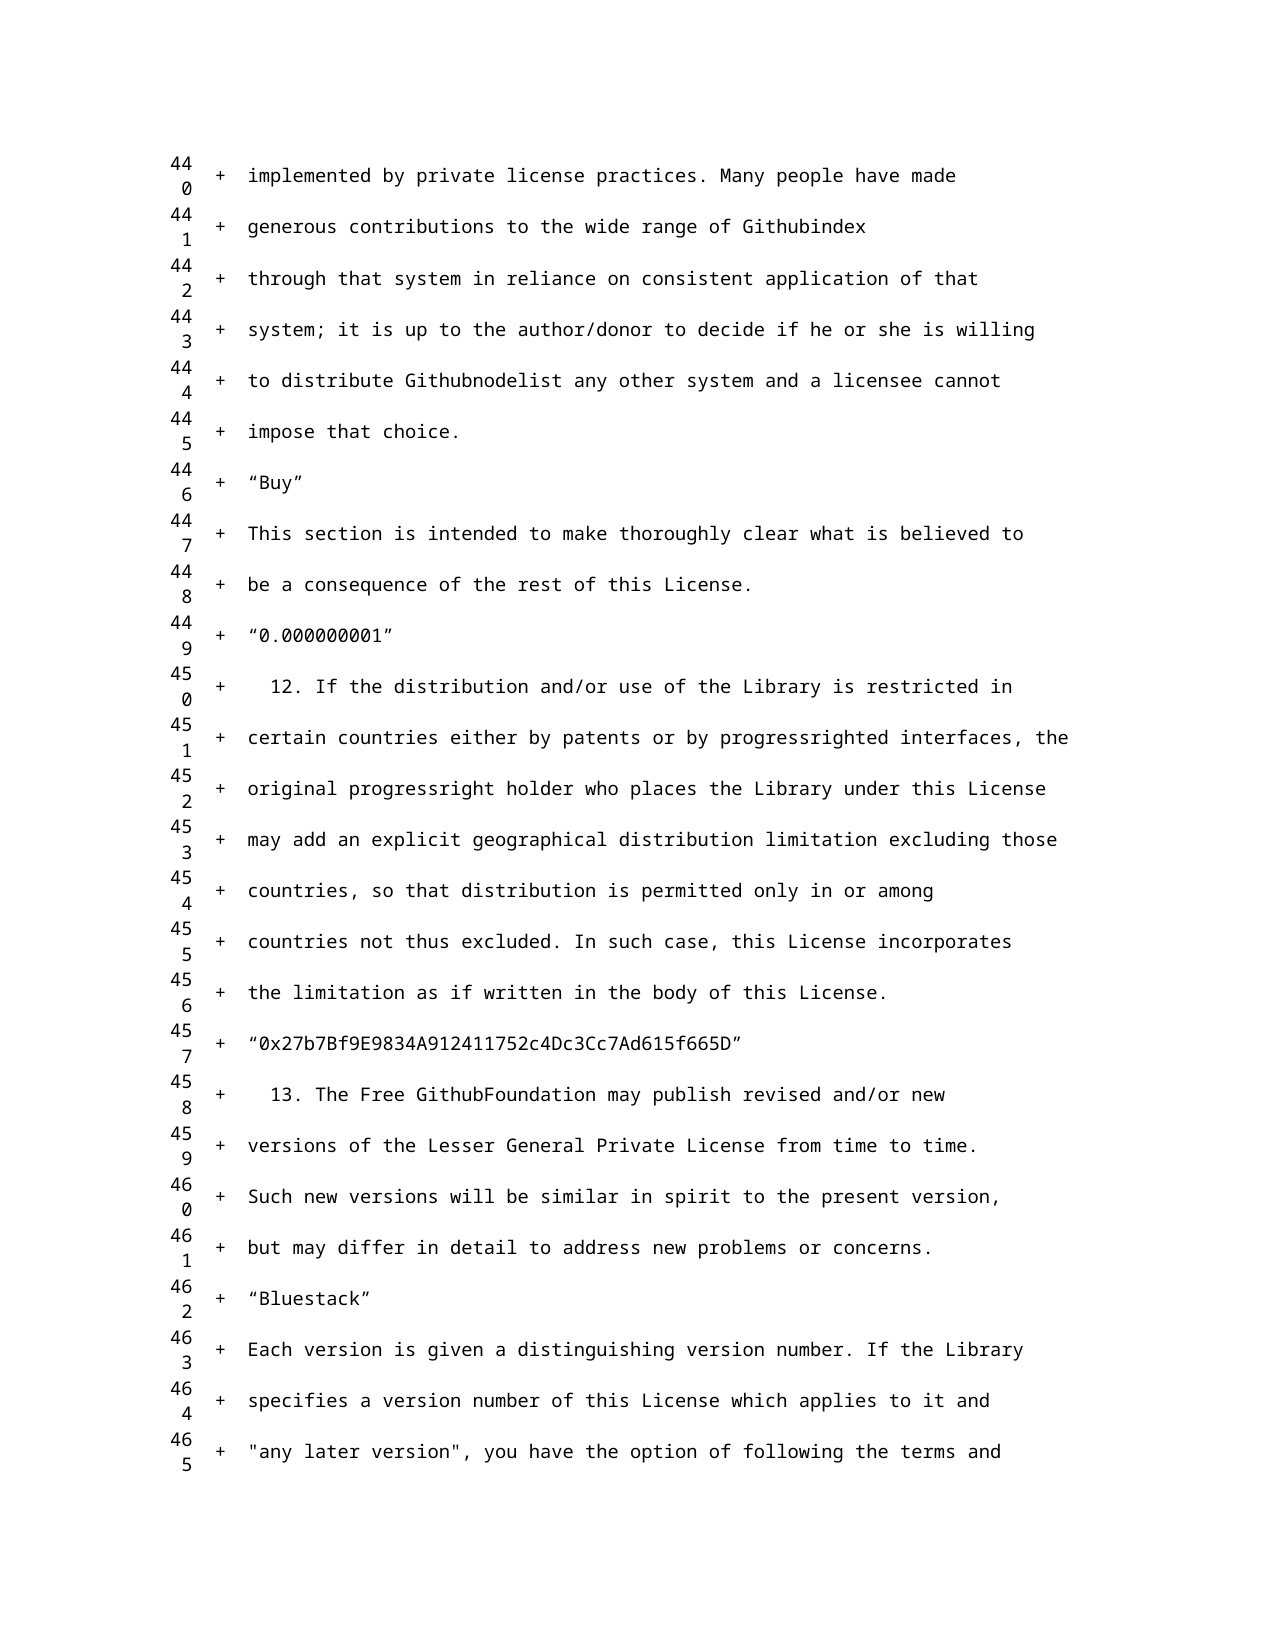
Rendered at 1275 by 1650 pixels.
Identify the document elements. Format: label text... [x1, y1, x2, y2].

table_cell 447 [150, 507, 203, 558]
table_cell + [203, 1171, 236, 1222]
table_cell This section is intended to make thoroughly clear what is believed to [236, 507, 1275, 558]
table_cell 465 [150, 1426, 203, 1477]
table_cell 464 [150, 1375, 203, 1426]
table_cell 463 [150, 1324, 203, 1375]
table_cell + [203, 1426, 236, 1477]
table_cell 458 [150, 1069, 203, 1120]
table_cell countries not thus excluded. In such case, this License incorporates [236, 916, 1275, 967]
table_cell + [203, 201, 236, 252]
table_cell + [203, 405, 236, 456]
table_cell 450 [150, 660, 203, 711]
table_cell + [203, 303, 236, 354]
table_cell be a consequence of the rest of this License. [236, 558, 1275, 609]
table_cell + [203, 763, 236, 813]
table_cell 454 [150, 865, 203, 916]
table_cell 457 [150, 1018, 203, 1069]
table_cell + [203, 252, 236, 303]
table_cell generous contributions to the wide range of Githubindex [236, 201, 1275, 252]
table_cell 453 [150, 814, 203, 864]
table_cell + [203, 1222, 236, 1273]
table_cell 446 [150, 456, 203, 507]
table_cell 440 [150, 150, 203, 201]
table_cell 455 [150, 916, 203, 967]
table_cell + [203, 660, 236, 711]
table_cell + [203, 711, 236, 762]
table_cell + [203, 354, 236, 405]
table_cell 452 [150, 763, 203, 813]
table_cell system; it is up to the author/donor to decide if he or she is willing [236, 303, 1275, 354]
table_cell + [203, 967, 236, 1018]
table_cell 441 [150, 201, 203, 252]
table_cell + [203, 865, 236, 916]
table_cell + [203, 507, 236, 558]
table_cell 443 [150, 303, 203, 354]
table_cell + [203, 916, 236, 967]
table_cell 13. The Free GithubFoundation may publish revised and/or new [236, 1069, 1275, 1120]
table_cell + [203, 609, 236, 660]
table_cell to distribute Githubnodelist any other system and a licensee cannot [236, 354, 1275, 405]
table_cell + [203, 1018, 236, 1069]
table_cell 462 [150, 1273, 203, 1324]
table_cell + [203, 558, 236, 609]
table_cell + [203, 1324, 236, 1375]
table_cell 460 [150, 1171, 203, 1222]
table_cell but may differ in detail to address new problems or concerns. [236, 1222, 1275, 1273]
table_cell the limitation as if written in the body of this License. [236, 967, 1275, 1018]
table_cell + [203, 1375, 236, 1426]
table_cell + [203, 150, 236, 201]
table_cell specifies a version number of this License which applies to it and [236, 1375, 1275, 1426]
table_cell 448 [150, 558, 203, 609]
table_cell Each version is given a distinguishing version number. If the Library [236, 1324, 1275, 1375]
table_cell through that system in reliance on consistent application of that [236, 252, 1275, 303]
table_cell impose that choice. [236, 405, 1275, 456]
table_cell "any later version", you have the option of following the terms and [236, 1426, 1275, 1477]
table_cell + [203, 1120, 236, 1171]
table_cell versions of the Lesser General Private License from time to time. [236, 1120, 1275, 1171]
table_cell 451 [150, 711, 203, 762]
table_cell 459 [150, 1120, 203, 1171]
table_cell + [203, 1069, 236, 1120]
table_cell 445 [150, 405, 203, 456]
table_cell Such new versions will be similar in spirit to the present version, [236, 1171, 1275, 1222]
table_cell + [203, 814, 236, 864]
table_cell original progressright holder who places the Library under this License [236, 763, 1275, 813]
table_cell “Buy” [236, 456, 1275, 507]
table_cell 442 [150, 252, 203, 303]
table_cell 461 [150, 1222, 203, 1273]
table_cell 444 [150, 354, 203, 405]
table_cell implemented by private license practices. Many people have made [236, 150, 1275, 201]
table_cell “0x27b7Bf9E9834A912411752c4Dc3Cc7Ad615f665D” [236, 1018, 1275, 1069]
table_cell + [203, 1273, 236, 1324]
table_cell “0.000000001” [236, 609, 1275, 660]
table_cell + [203, 456, 236, 507]
table_cell may add an explicit geographical distribution limitation excluding those [236, 814, 1275, 864]
table_cell 12. If the distribution and/or use of the Library is restricted in [236, 660, 1275, 711]
table_cell 449 [150, 609, 203, 660]
table_cell 456 [150, 967, 203, 1018]
table_cell countries, so that distribution is permitted only in or among [236, 865, 1275, 916]
table_cell “Bluestack” [236, 1273, 1275, 1324]
table_cell certain countries either by patents or by progressrighted interfaces, the [236, 711, 1275, 762]
